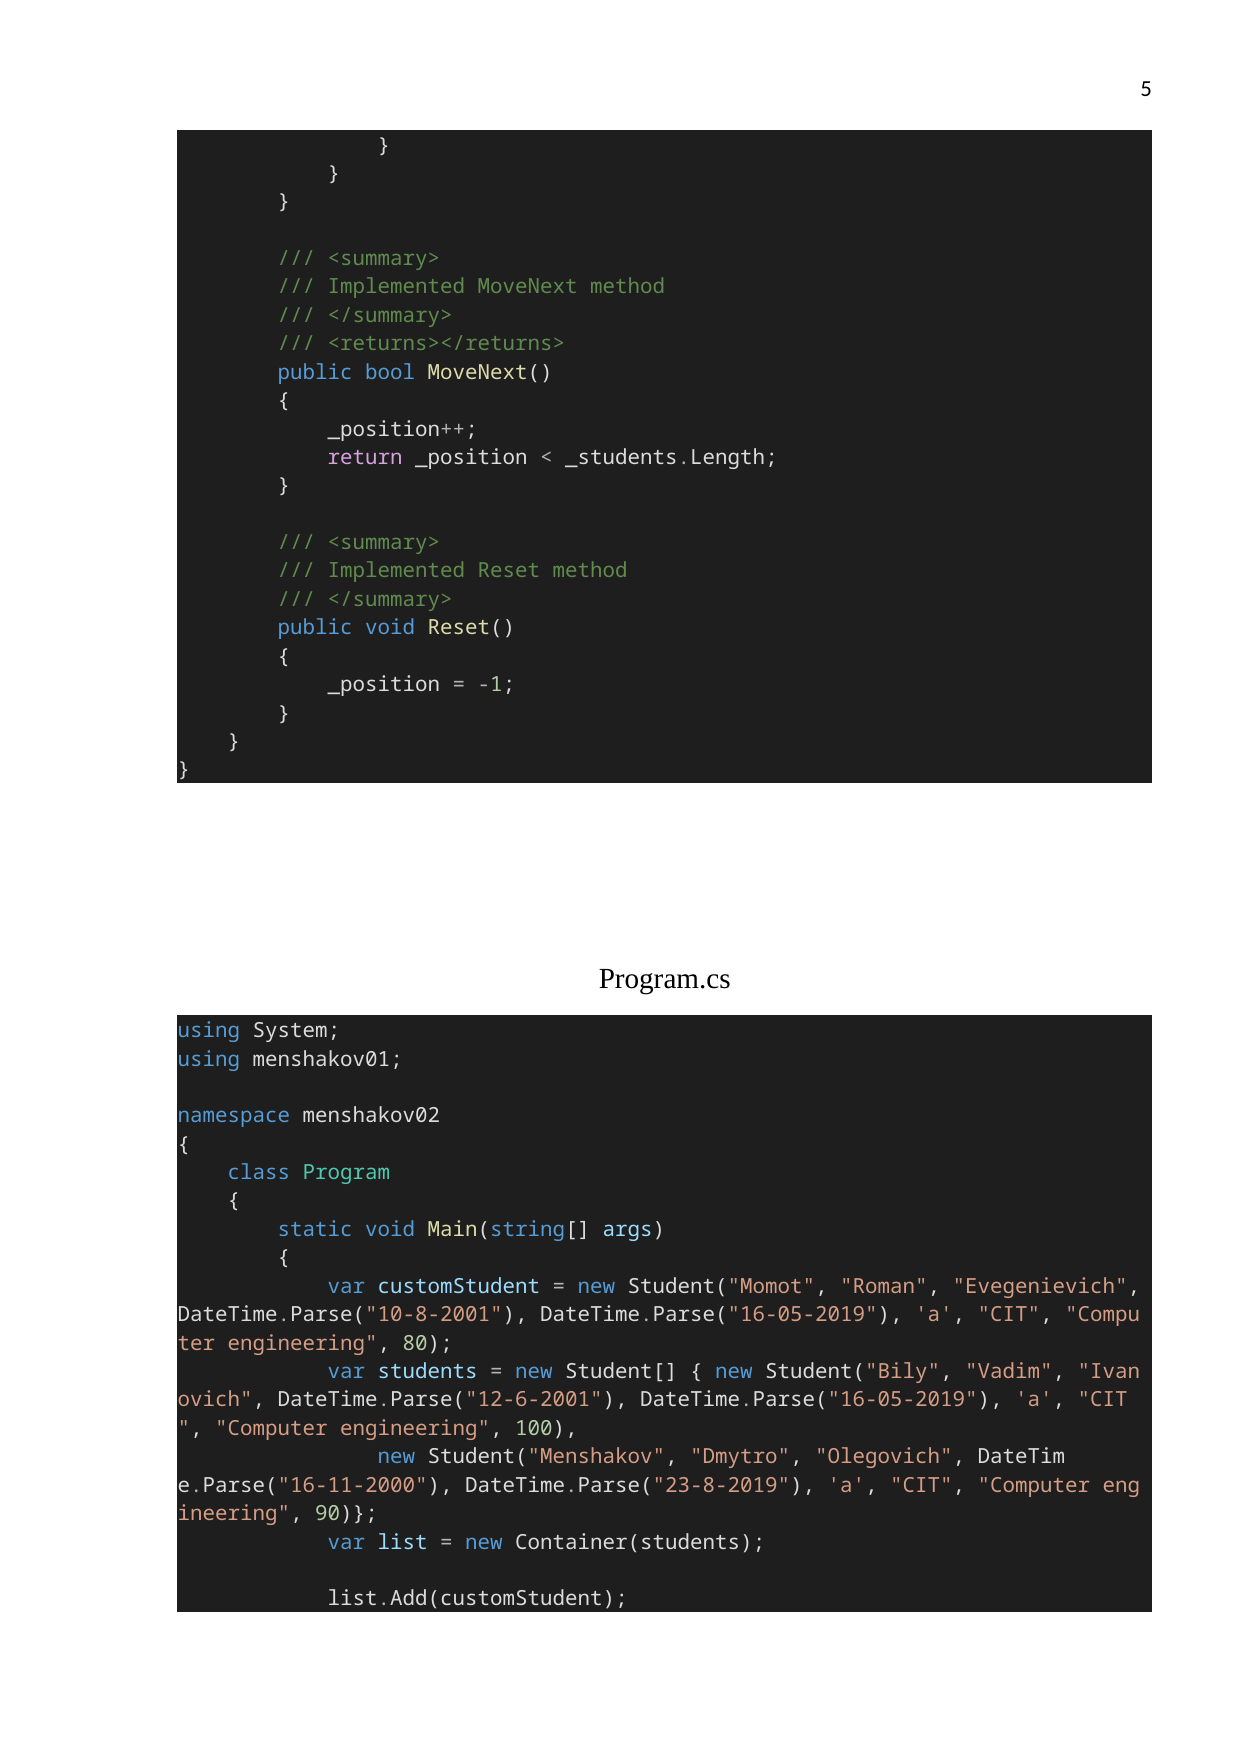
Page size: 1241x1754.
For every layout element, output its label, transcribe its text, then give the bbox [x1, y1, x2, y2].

text namespace menshakov02 [177, 1100, 1152, 1129]
text } [177, 158, 1152, 187]
text } [177, 130, 1152, 158]
text static void Main(string[] args) [177, 1214, 1152, 1242]
text { [177, 1186, 1152, 1214]
text Program.cs [177, 961, 1152, 994]
text class Program [177, 1157, 1152, 1186]
text { [177, 1242, 1152, 1271]
text var list = new Container(students); [177, 1527, 1152, 1555]
text } [177, 187, 1152, 215]
text list.Add(customStudent); [177, 1583, 1152, 1612]
text /// </summary> [177, 300, 1152, 328]
text } [177, 754, 1152, 783]
text public void Reset() [177, 612, 1152, 641]
text using System; [177, 1015, 1152, 1044]
text var customStudent = new Student("Momot", "Roman", "Evegenievich", DateTime.Parse("10-8-2001"), DateTime.Parse("16-05-2019"), 'a', "CIT", "Computer engineering", 80); [177, 1271, 1152, 1356]
text /// Implemented Reset method [177, 556, 1152, 584]
text /// <summary> [177, 527, 1152, 556]
text } [177, 471, 1152, 499]
text new Student("Menshakov", "Dmytro", "Olegovich", DateTime.Parse("16-11-2000"), DateTime.Parse("23-8-2019"), 'a', "CIT", "Computer engineering", 90)}; [177, 1441, 1152, 1527]
text { [177, 641, 1152, 669]
text _position++; [177, 414, 1152, 442]
text /// </summary> [177, 584, 1152, 612]
text { [177, 1129, 1152, 1157]
text } [177, 726, 1152, 754]
text } [177, 698, 1152, 726]
text _position = -1; [177, 669, 1152, 698]
text return _position < _students.Length; [177, 442, 1152, 471]
text var students = new Student[] { new Student("Bily", "Vadim", "Ivanovich", DateTime.Parse("12-6-2001"), DateTime.Parse("16-05-2019"), 'a', "CIT", "Computer engineering", 100), [177, 1356, 1152, 1441]
text /// Implemented MoveNext method [177, 272, 1152, 300]
text /// <returns></returns> [177, 328, 1152, 357]
text public bool MoveNext() [177, 357, 1152, 385]
text using menshakov01; [177, 1044, 1152, 1072]
text { [177, 385, 1152, 414]
text /// <summary> [177, 243, 1152, 272]
